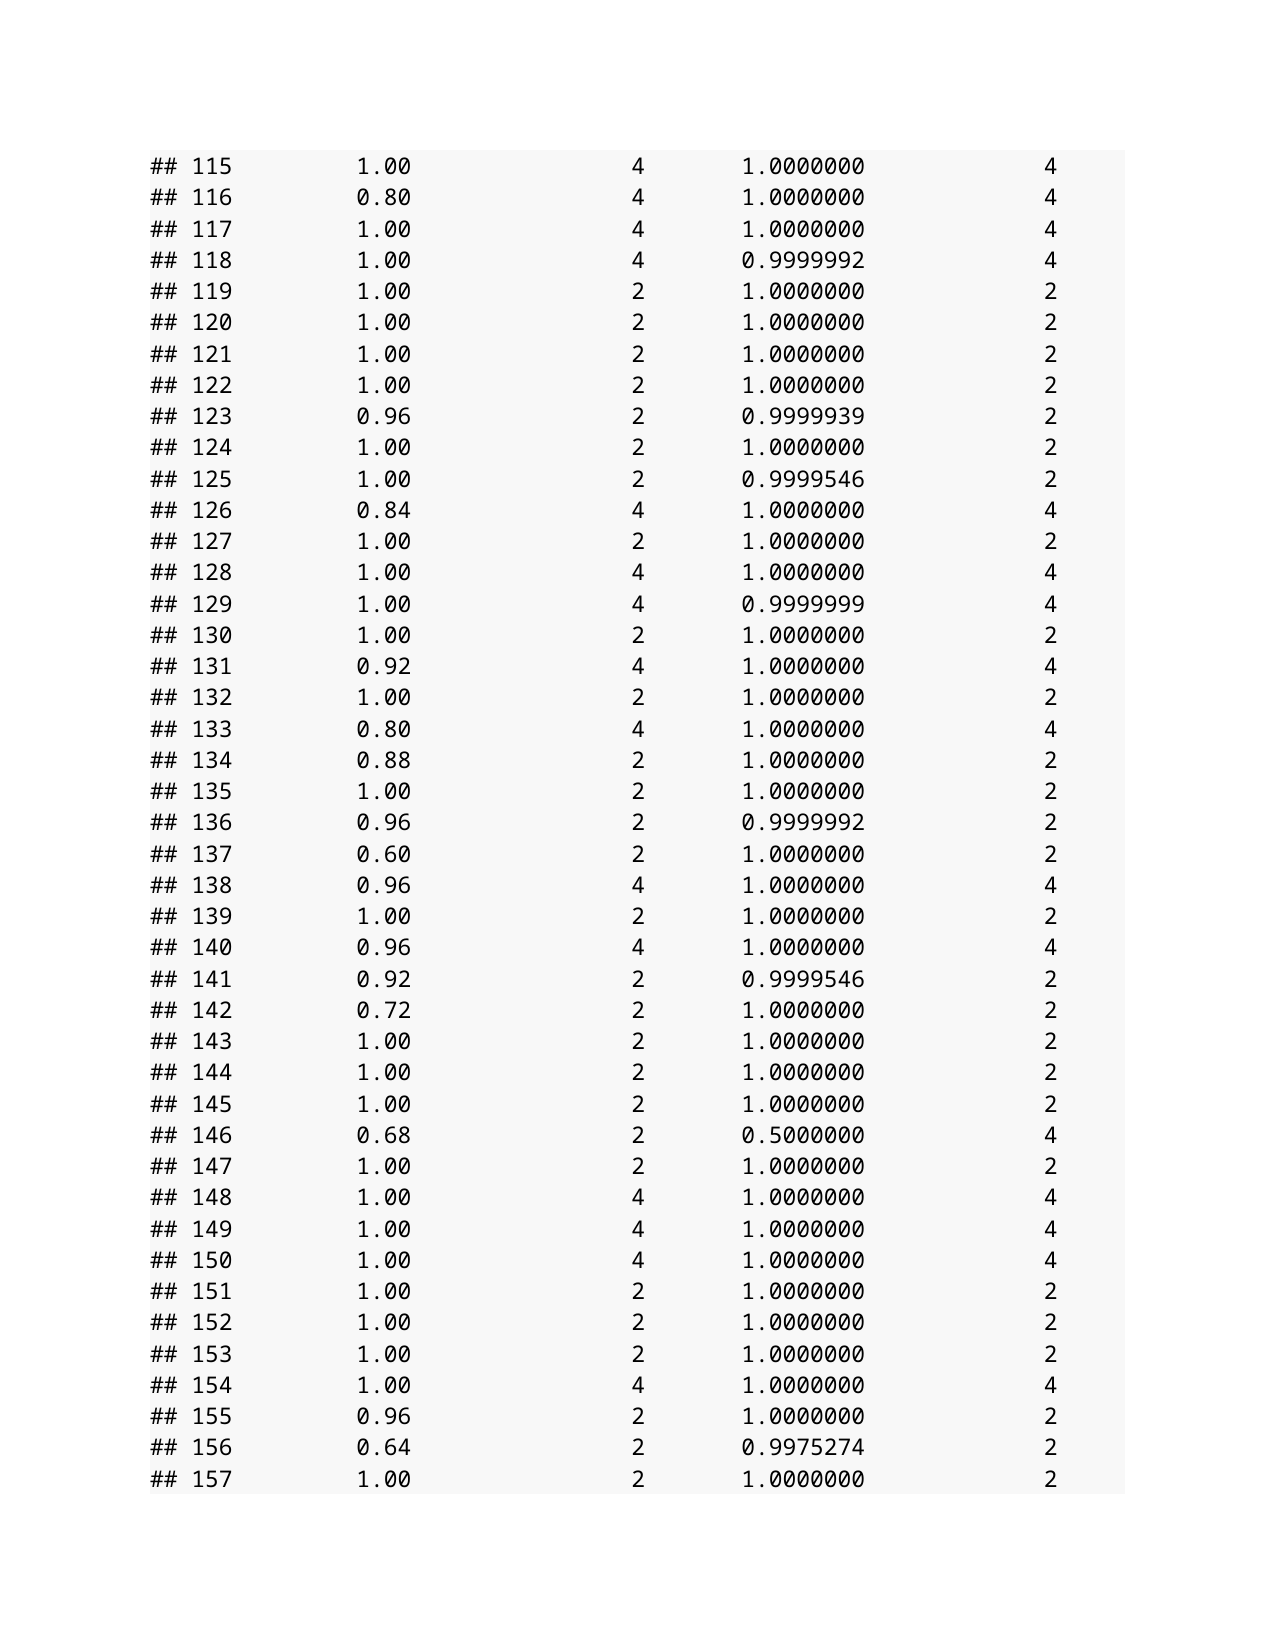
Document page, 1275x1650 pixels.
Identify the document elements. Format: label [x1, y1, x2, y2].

text [150, 150, 1125, 1494]
